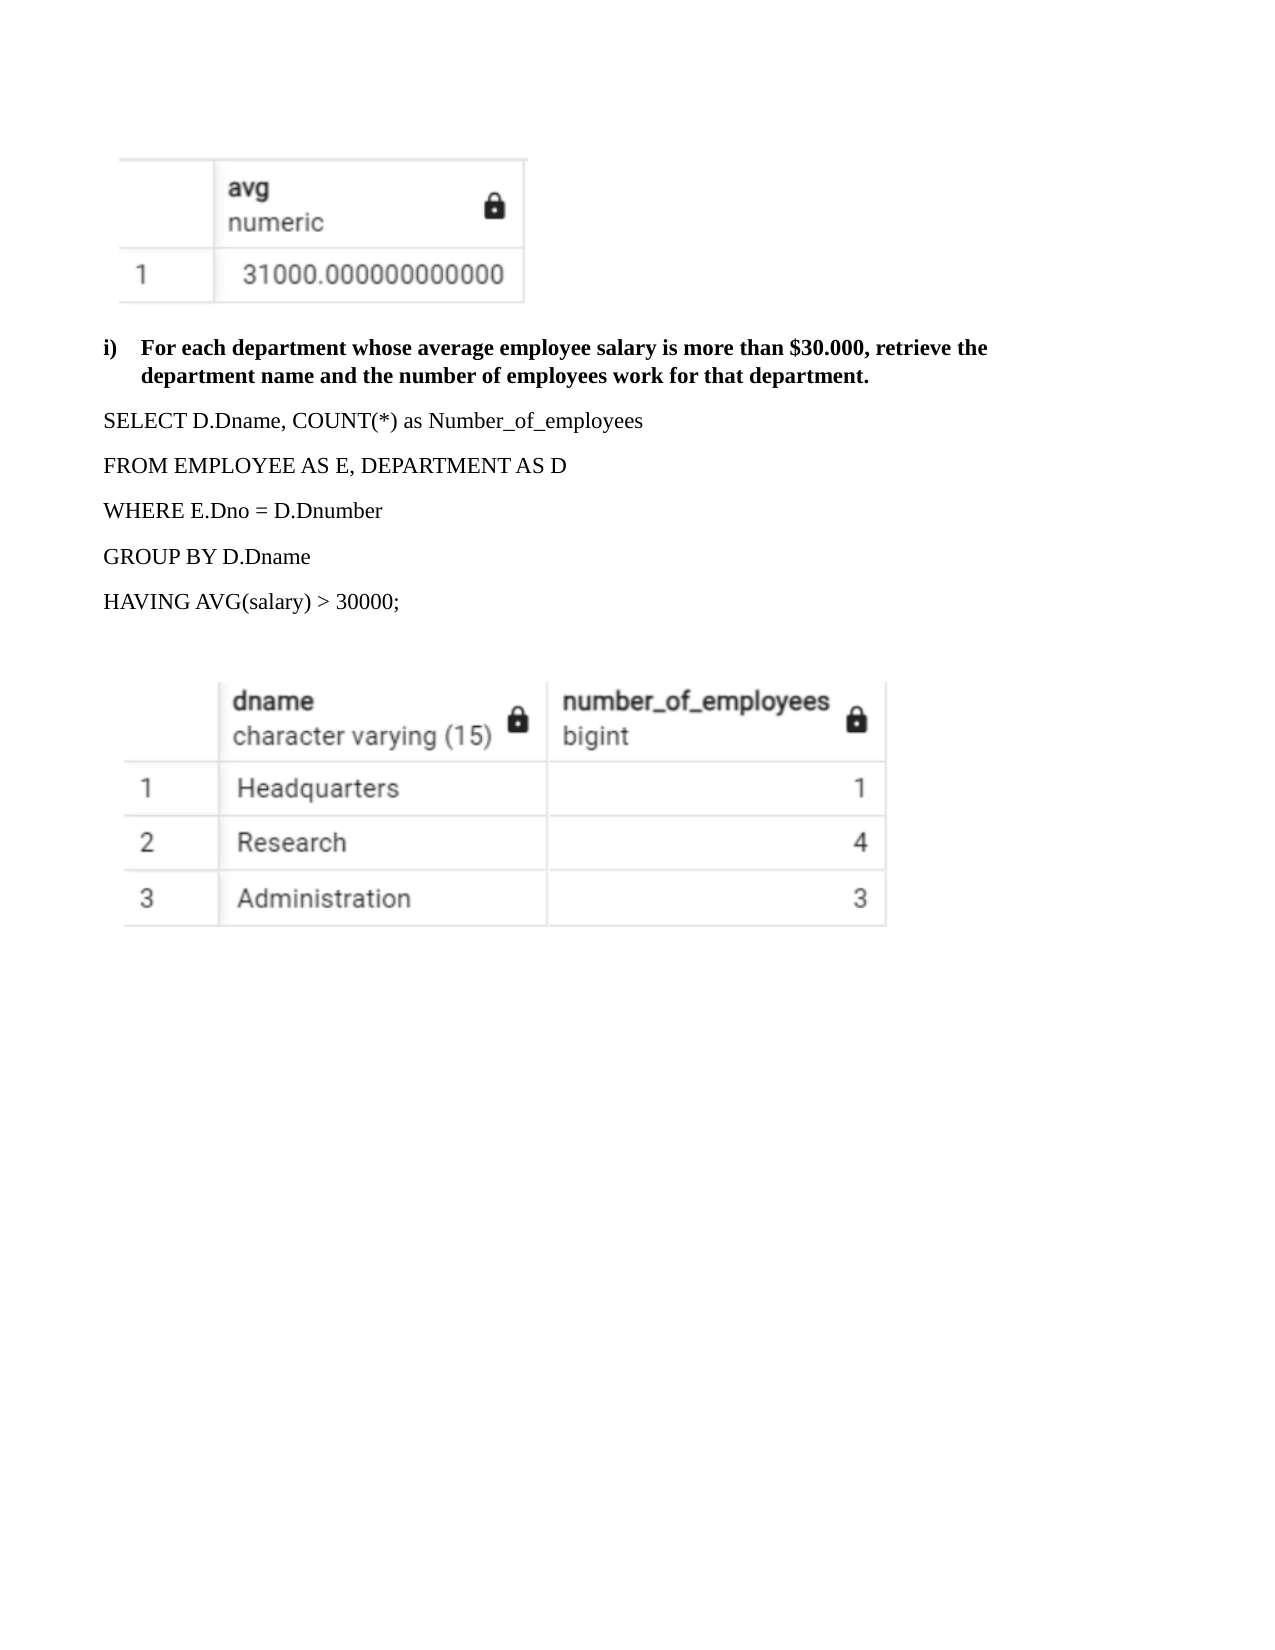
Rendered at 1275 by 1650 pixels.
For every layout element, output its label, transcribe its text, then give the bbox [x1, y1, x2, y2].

picture [103, 150, 537, 315]
text GROUP BY D.Dname [103, 543, 1125, 569]
text HAVING AVG(salary) > 30000; [103, 588, 1125, 614]
picture [103, 678, 905, 937]
text WHERE E.Dno = D.Dnumber [103, 498, 1125, 524]
list For each department whose average employee salary is more than $30.000, retrieve the department name and the number of employees work for that department. [103, 334, 1125, 389]
text SELECT D.Dname, COUNT(*) as Number_of_employees [103, 407, 1125, 434]
text FROM EMPLOYEE AS E, DEPARTMENT AS D [103, 452, 1125, 479]
